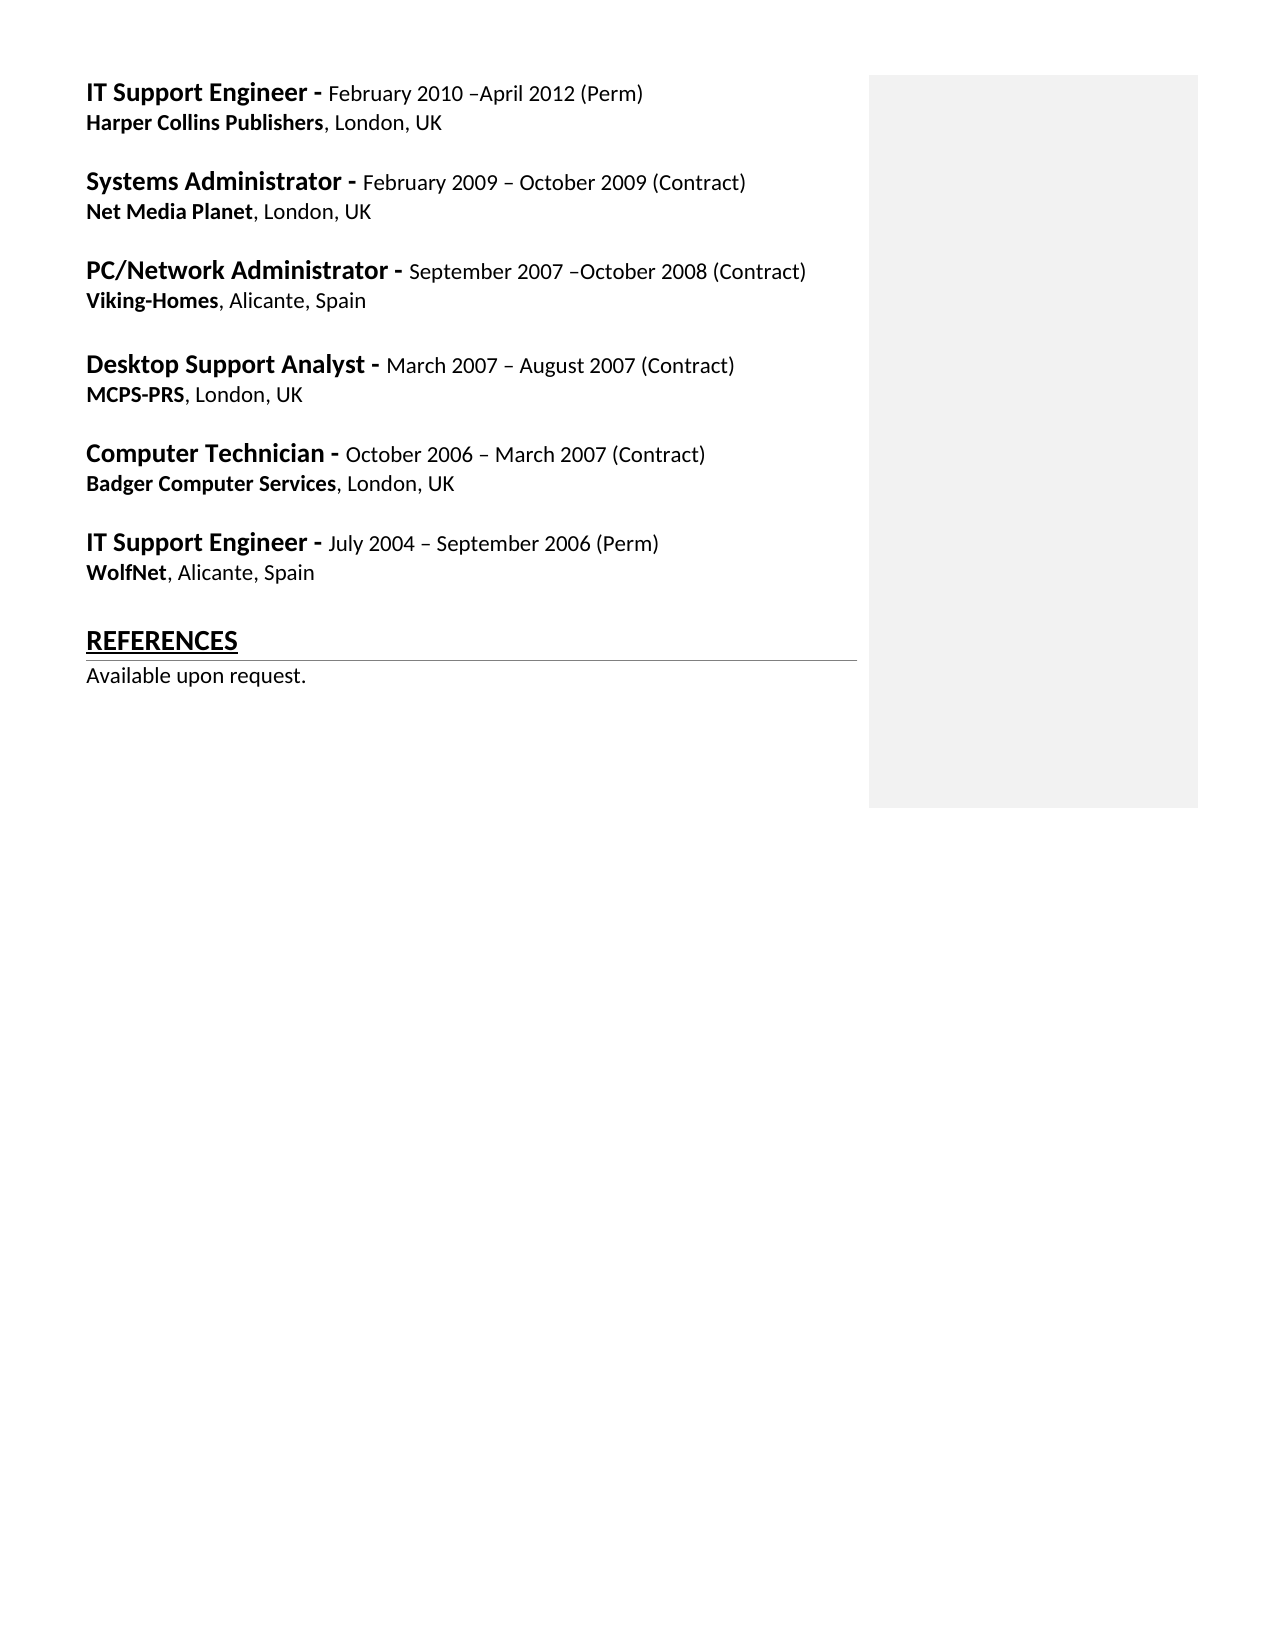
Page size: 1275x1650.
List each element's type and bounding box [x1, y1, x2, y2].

table_cell [75, 75, 869, 808]
table_cell [869, 75, 1198, 808]
